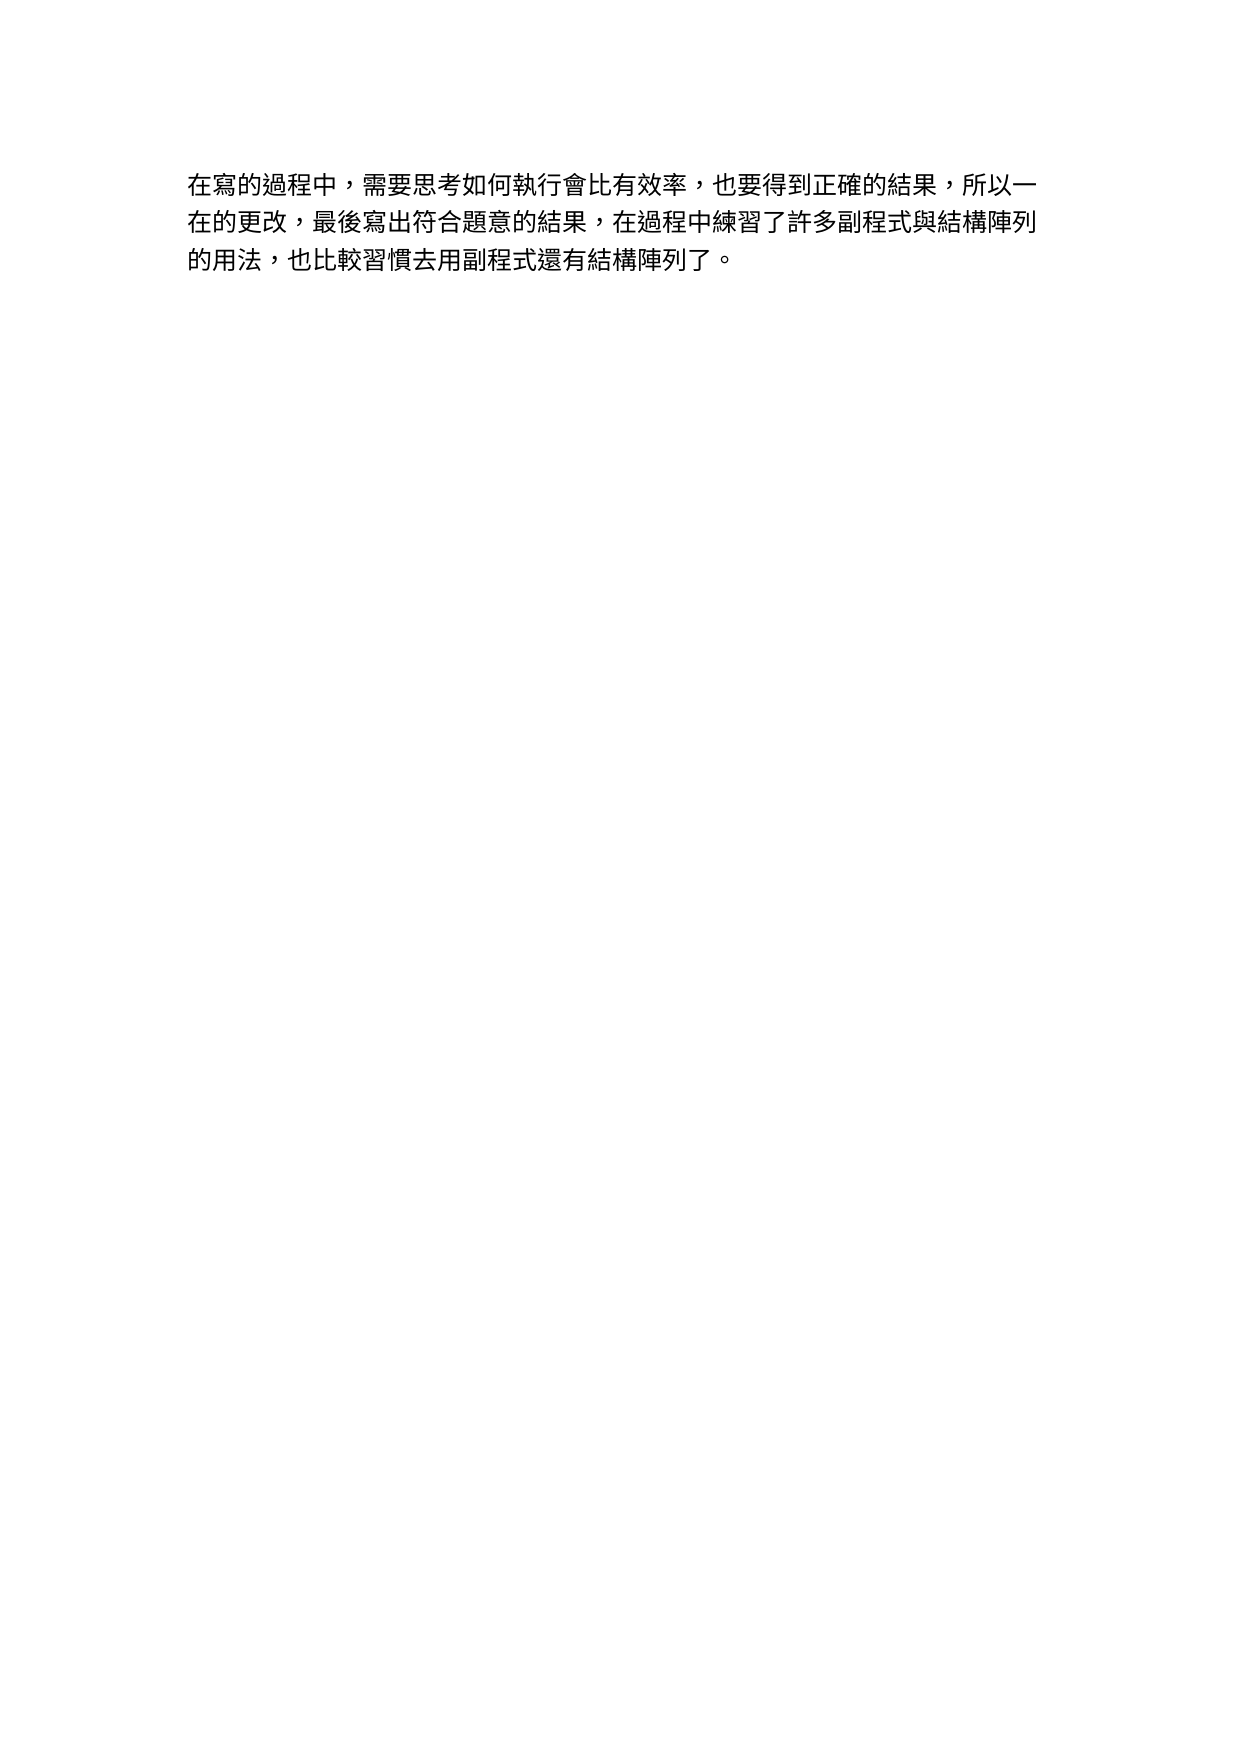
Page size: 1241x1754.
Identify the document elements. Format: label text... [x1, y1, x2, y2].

text 在寫的過程中，需要思考如何執行會比有效率，也要得到正確的結果，所以一在的更改，最後寫出符合題意的結果，在過程中練習了許多副程式與結構陣列的用法，也比較習慣去用副程式還有結構陣列了。 [187, 164, 1053, 277]
